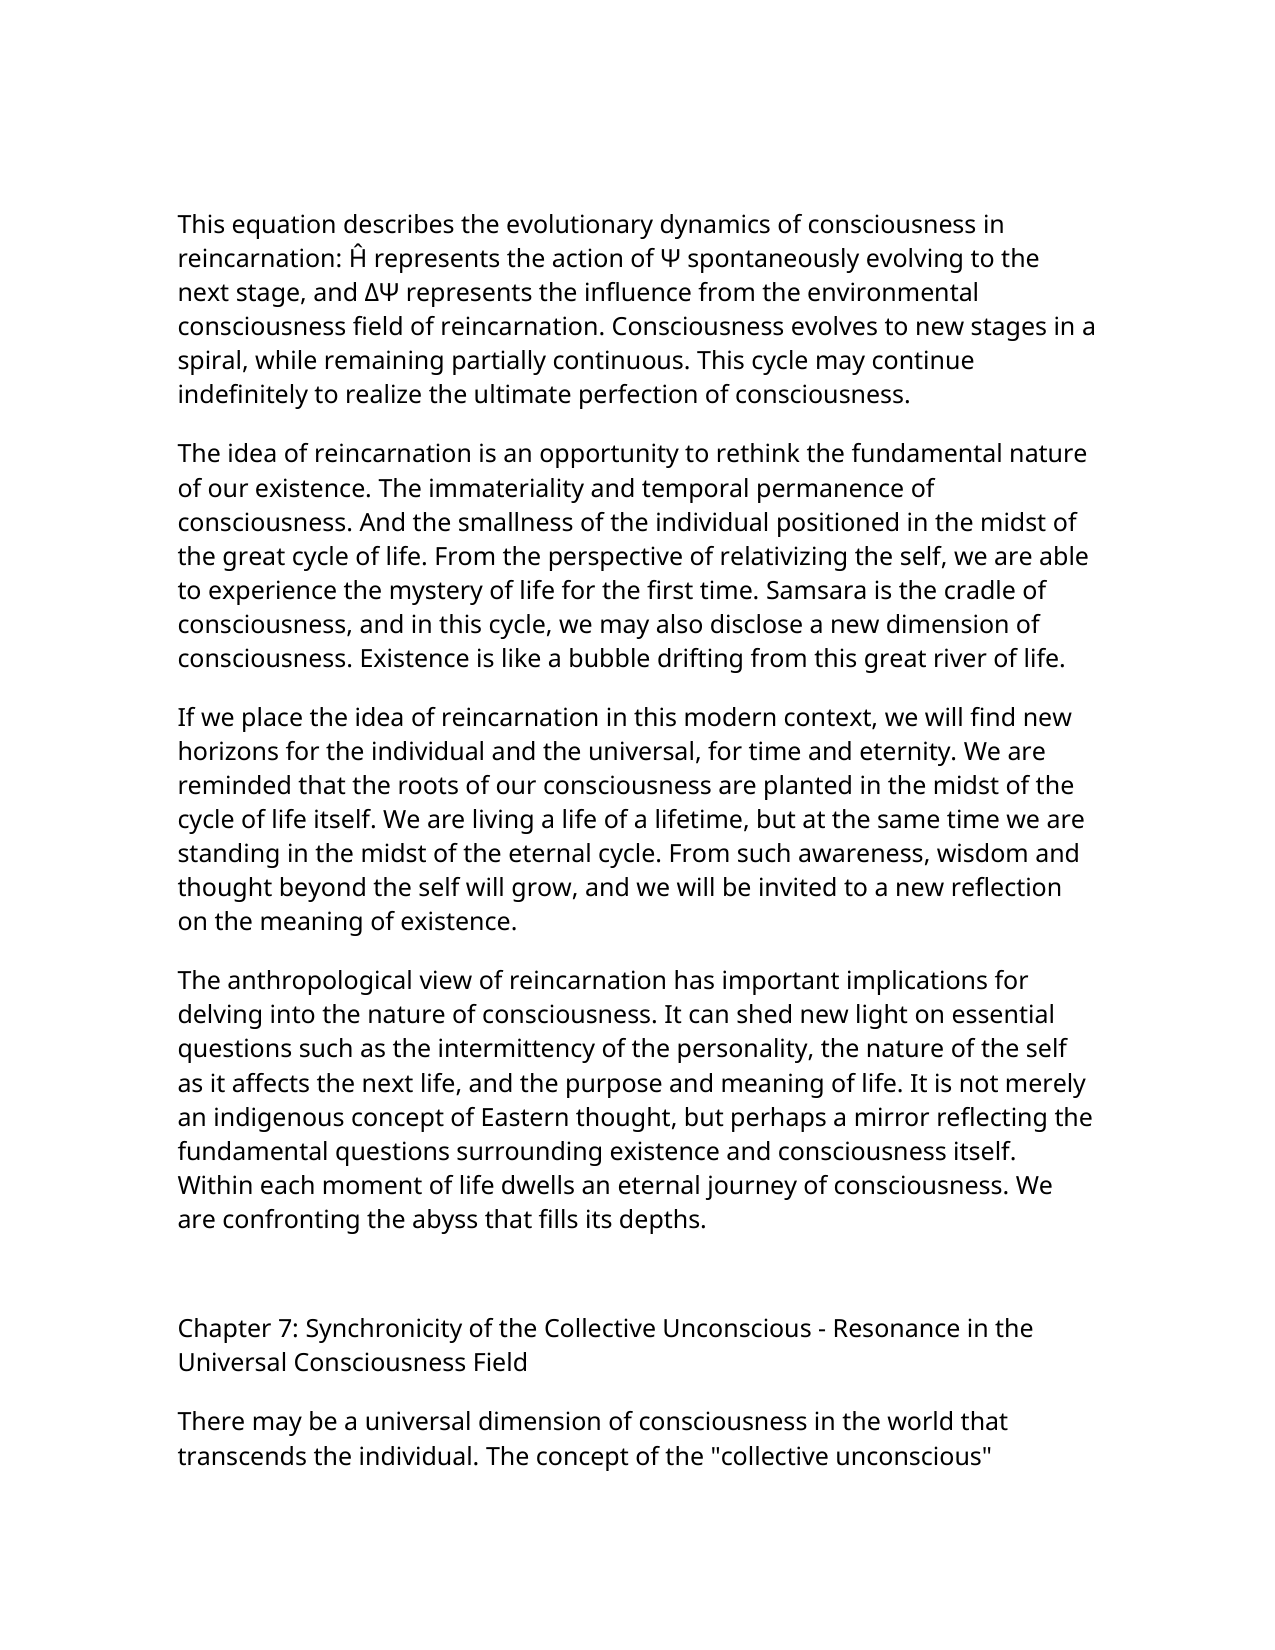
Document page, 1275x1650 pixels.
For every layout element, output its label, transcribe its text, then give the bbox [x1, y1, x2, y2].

text The idea of reincarnation is an opportunity to rethink the fundamental nature of our existence. The immateriality and temporal permanence of consciousness. And the smallness of the individual positioned in the midst of the great cycle of life. From the perspective of relativizing the self, we are able to experience the mystery of life for the first time. Samsara is the cradle of consciousness, and in this cycle, we may also disclose a new dimension of consciousness. Existence is like a bubble drifting from this great river of life. [177, 436, 1098, 674]
text Chapter 7: Synchronicity of the Collective Unconscious - Resonance in the Universal Consciousness Field [177, 1311, 1098, 1379]
text The anthropological view of reincarnation has important implications for delving into the nature of consciousness. It can shed new light on essential questions such as the intermittency of the personality, the nature of the self as it affects the next life, and the purpose and meaning of life. It is not merely an indigenous concept of Eastern thought, but perhaps a mirror reflecting the fundamental questions surrounding existence and consciousness itself. Within each moment of life dwells an eternal journey of consciousness. We are confronting the abyss that fills its depths. [177, 963, 1098, 1236]
text If we place the idea of reincarnation in this modern context, we will find new horizons for the individual and the universal, for time and eternity. We are reminded that the roots of our consciousness are planted in the midst of the cycle of life itself. We are living a life of a lifetime, but at the same time we are standing in the midst of the eternal cycle. From such awareness, wisdom and thought beyond the self will grow, and we will be invited to a new reflection on the meaning of existence. [177, 699, 1098, 938]
text This equation describes the evolutionary dynamics of consciousness in reincarnation: Ĥ represents the action of Ψ spontaneously evolving to the next stage, and ΔΨ represents the influence from the environmental consciousness field of reincarnation. Consciousness evolves to new stages in a spiral, while remaining partially continuous. This cycle may continue indefinitely to realize the ultimate perfection of consciousness. [177, 207, 1098, 411]
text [177, 1404, 1098, 1472]
